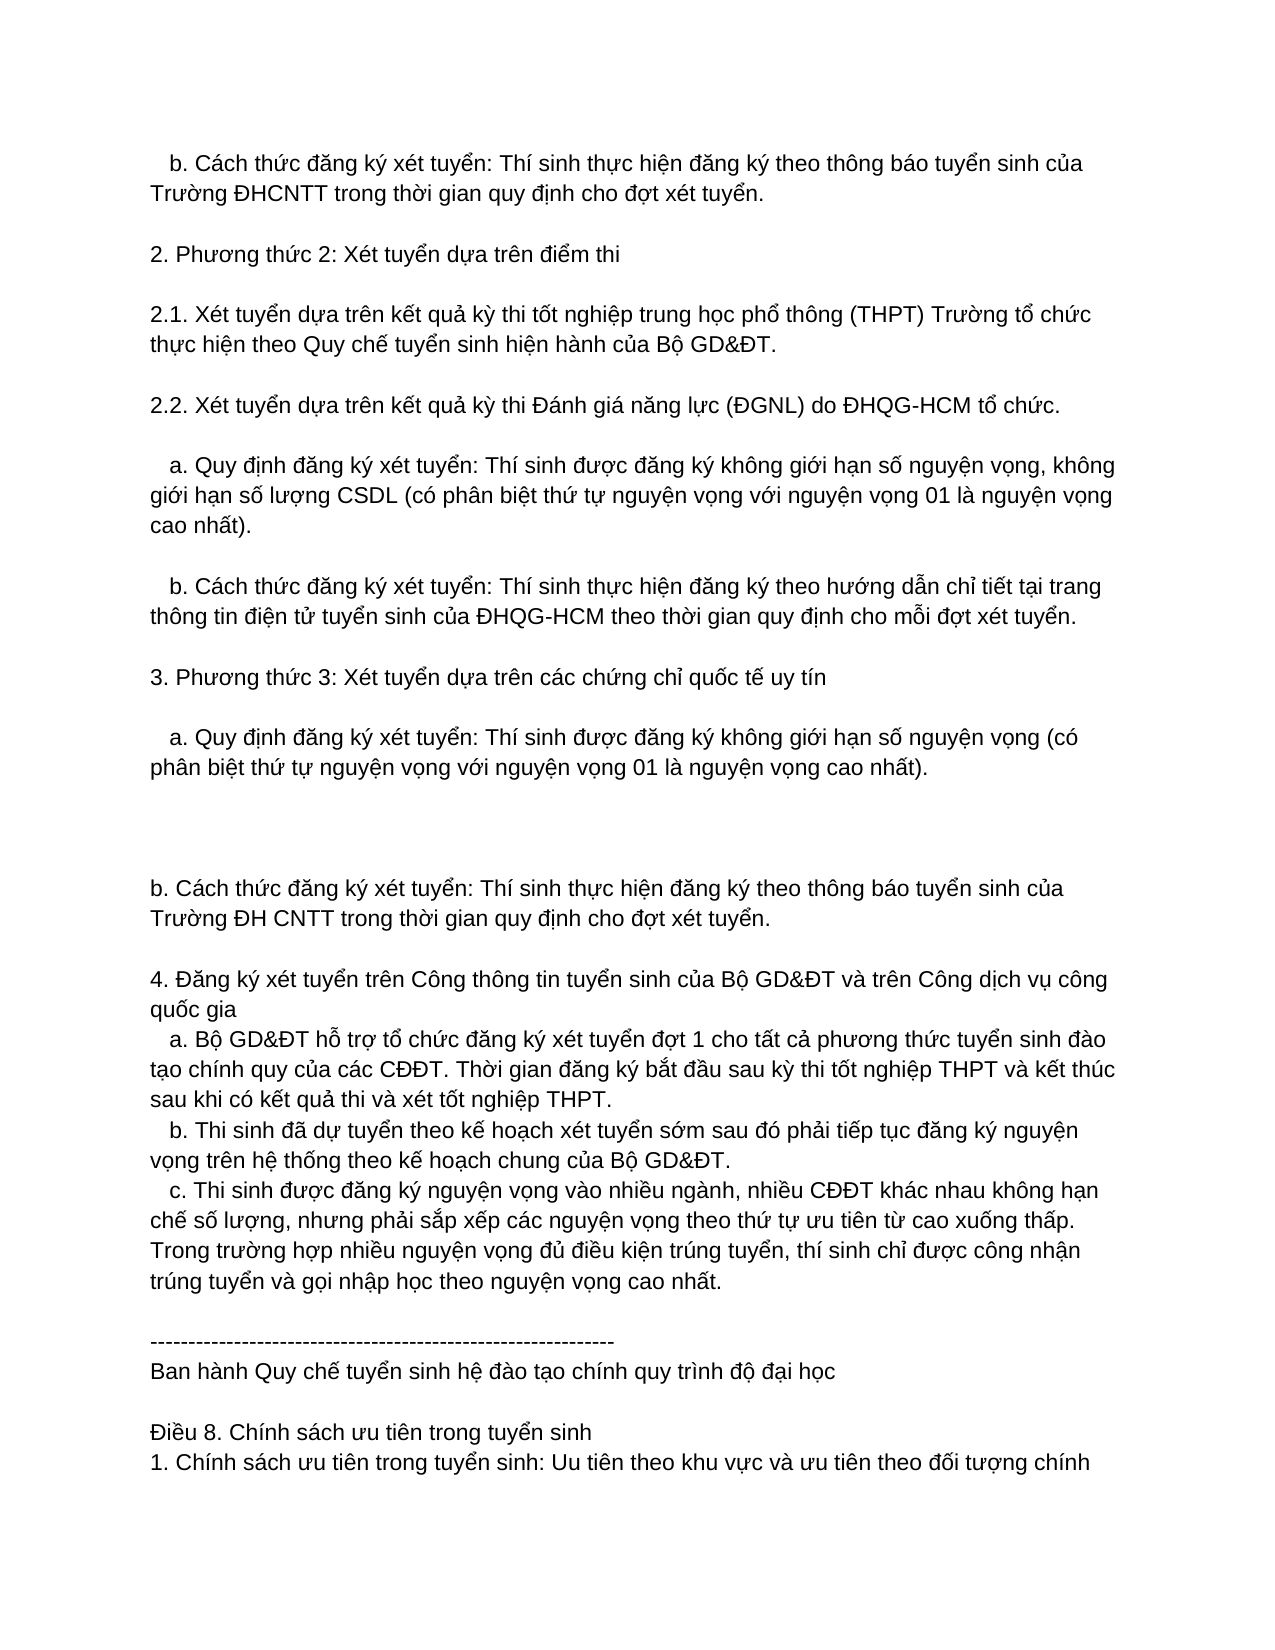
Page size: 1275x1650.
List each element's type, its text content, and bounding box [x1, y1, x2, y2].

text 2.2. Xét tuyển dựa trên kết quả kỳ thi Đánh giá năng lực (ĐGNL) do ĐHQG-HCM tổ chức. [150, 392, 1125, 418]
text b. Cách thức đăng ký xét tuyển: Thí sinh thực hiện đăng ký theo hướng dẫn chỉ tiết tại trang thông tin điện tử tuyển sinh của ĐHQG-HCM theo thời gian quy định cho mỗi đợt xét tuyển. [150, 573, 1125, 629]
text ------------------------------------------------------------- [150, 1328, 1125, 1354]
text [150, 1449, 1125, 1475]
text 2. Phương thức 2: Xét tuyển dựa trên điểm thi [150, 241, 1125, 267]
text c. Thi sinh được đăng ký nguyện vọng vào nhiều ngành, nhiều CĐĐT khác nhau không hạn chế số lượng, nhưng phải sắp xếp các nguyện vọng theo thứ tự ưu tiên từ cao xuống thấp. Trong trường hợp nhiều nguyện vọng đủ điều kiện trúng tuyển, thí sinh chỉ được công nhận trúng tuyển và gọi nhập học theo nguyện vọng cao nhất. [150, 1177, 1125, 1294]
text Điều 8. Chính sách ưu tiên trong tuyển sinh [150, 1419, 1125, 1445]
text b. Cách thức đăng ký xét tuyển: Thí sinh thực hiện đăng ký theo thông báo tuyển sinh của Trường ĐH CNTT trong thời gian quy định cho đợt xét tuyển. [150, 875, 1125, 932]
text 2.1. Xét tuyển dựa trên kết quả kỳ thi tốt nghiệp trung học phổ thông (THPT) Trường tổ chức thực hiện theo Quy chế tuyển sinh hiện hành của Bộ GD&ĐT. [150, 301, 1125, 358]
text 3. Phương thức 3: Xét tuyển dựa trên các chứng chỉ quốc tế uy tín [150, 663, 1125, 690]
text a. Bộ GD&ĐT hỗ trợ tổ chức đăng ký xét tuyển đợt 1 cho tất cả phương thức tuyển sinh đào tạo chính quy của các CĐĐT. Thời gian đăng ký bắt đầu sau kỳ thi tốt nghiệp THPT và kết thúc sau khi có kết quả thi và xét tốt nghiệp THPT. [150, 1026, 1125, 1113]
text b. Cách thức đăng ký xét tuyển: Thí sinh thực hiện đăng ký theo thông báo tuyển sinh của Trường ĐHCNTT trong thời gian quy định cho đợt xét tuyển. [150, 150, 1125, 207]
text 4. Đăng ký xét tuyển trên Công thông tin tuyển sinh của Bộ GD&ĐT và trên Công dịch vụ công quốc gia [150, 966, 1125, 1022]
text a. Quy định đăng ký xét tuyển: Thí sinh được đăng ký không giới hạn số nguyện vọng (có phân biệt thứ tự nguyện vọng với nguyện vọng 01 là nguyện vọng cao nhất). [150, 724, 1125, 781]
text b. Thi sinh đã dự tuyển theo kế hoạch xét tuyển sớm sau đó phải tiếp tục đăng ký nguyện vọng trên hệ thống theo kế hoạch chung của Bộ GD&ĐT. [150, 1117, 1125, 1173]
text Ban hành Quy chế tuyển sinh hệ đào tạo chính quy trình độ đại học [150, 1358, 1125, 1385]
